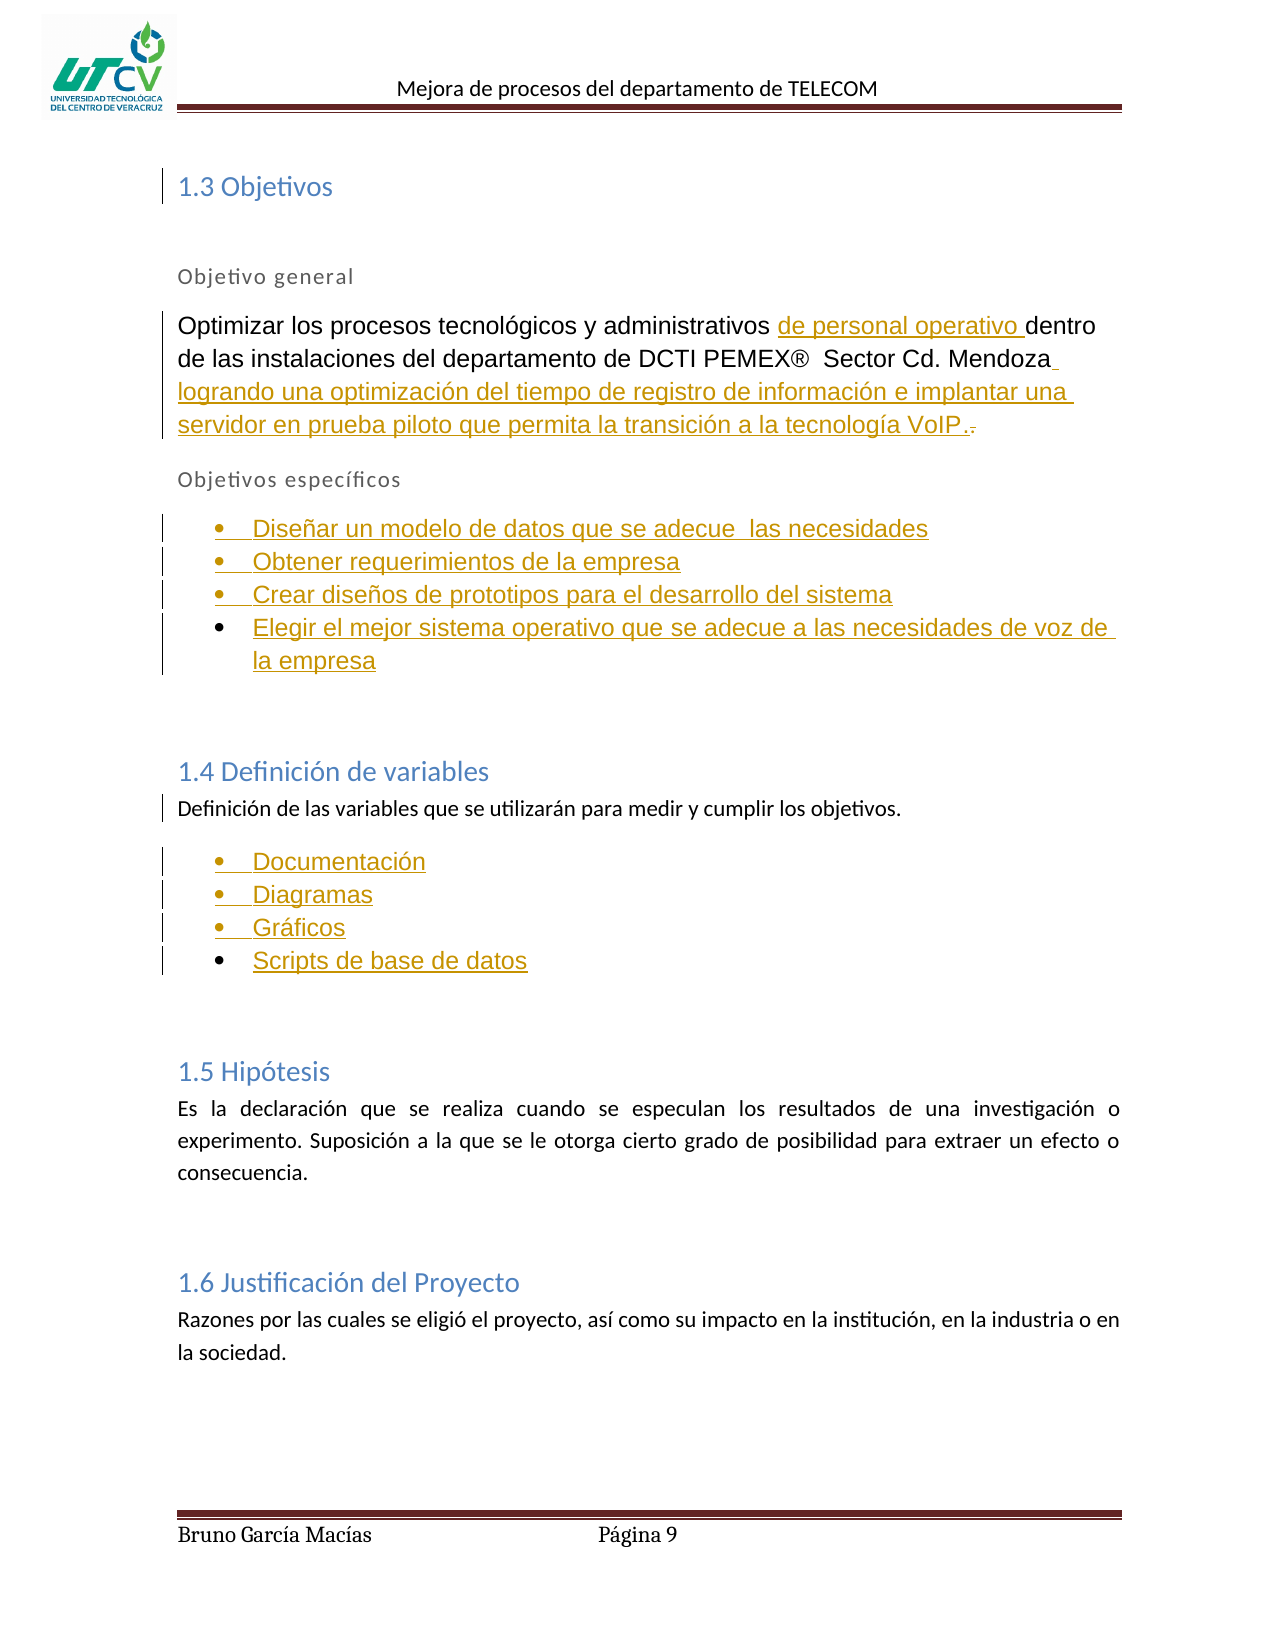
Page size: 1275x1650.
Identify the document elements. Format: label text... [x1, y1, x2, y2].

subtitle 1.3 Objetivos [177, 168, 1122, 204]
text Definición de las variables que se utilizarán para medir y cumplir los objetivos. [177, 794, 1122, 822]
subtitle 1.6 Justificación del Proyecto [177, 1264, 1122, 1300]
picture [41, 14, 178, 120]
subtitle 1.5 Hipótesis [177, 1053, 1122, 1089]
text Razones por las cuales se eligió el proyecto, así como su impacto en la institución, en la industria o en la sociedad. [177, 1306, 1122, 1366]
subtitle Objetivos específicos [177, 465, 1122, 493]
subtitle 1.4 Definición de variables [177, 753, 1122, 788]
text Optimizar los procesos tecnológicos y administrativos dentro de las instalaciones del departamento de DCTI PEMEX® Sector Cd. Mendoza [177, 311, 1122, 439]
subtitle Objetivo general [177, 262, 1122, 290]
text Es la declaración que se realiza cuando se especulan los resultados de una investigación o experimento. Suposición a la que se le otorga cierto grado de posibilidad para extraer un efecto o consecuencia. [177, 1094, 1122, 1187]
